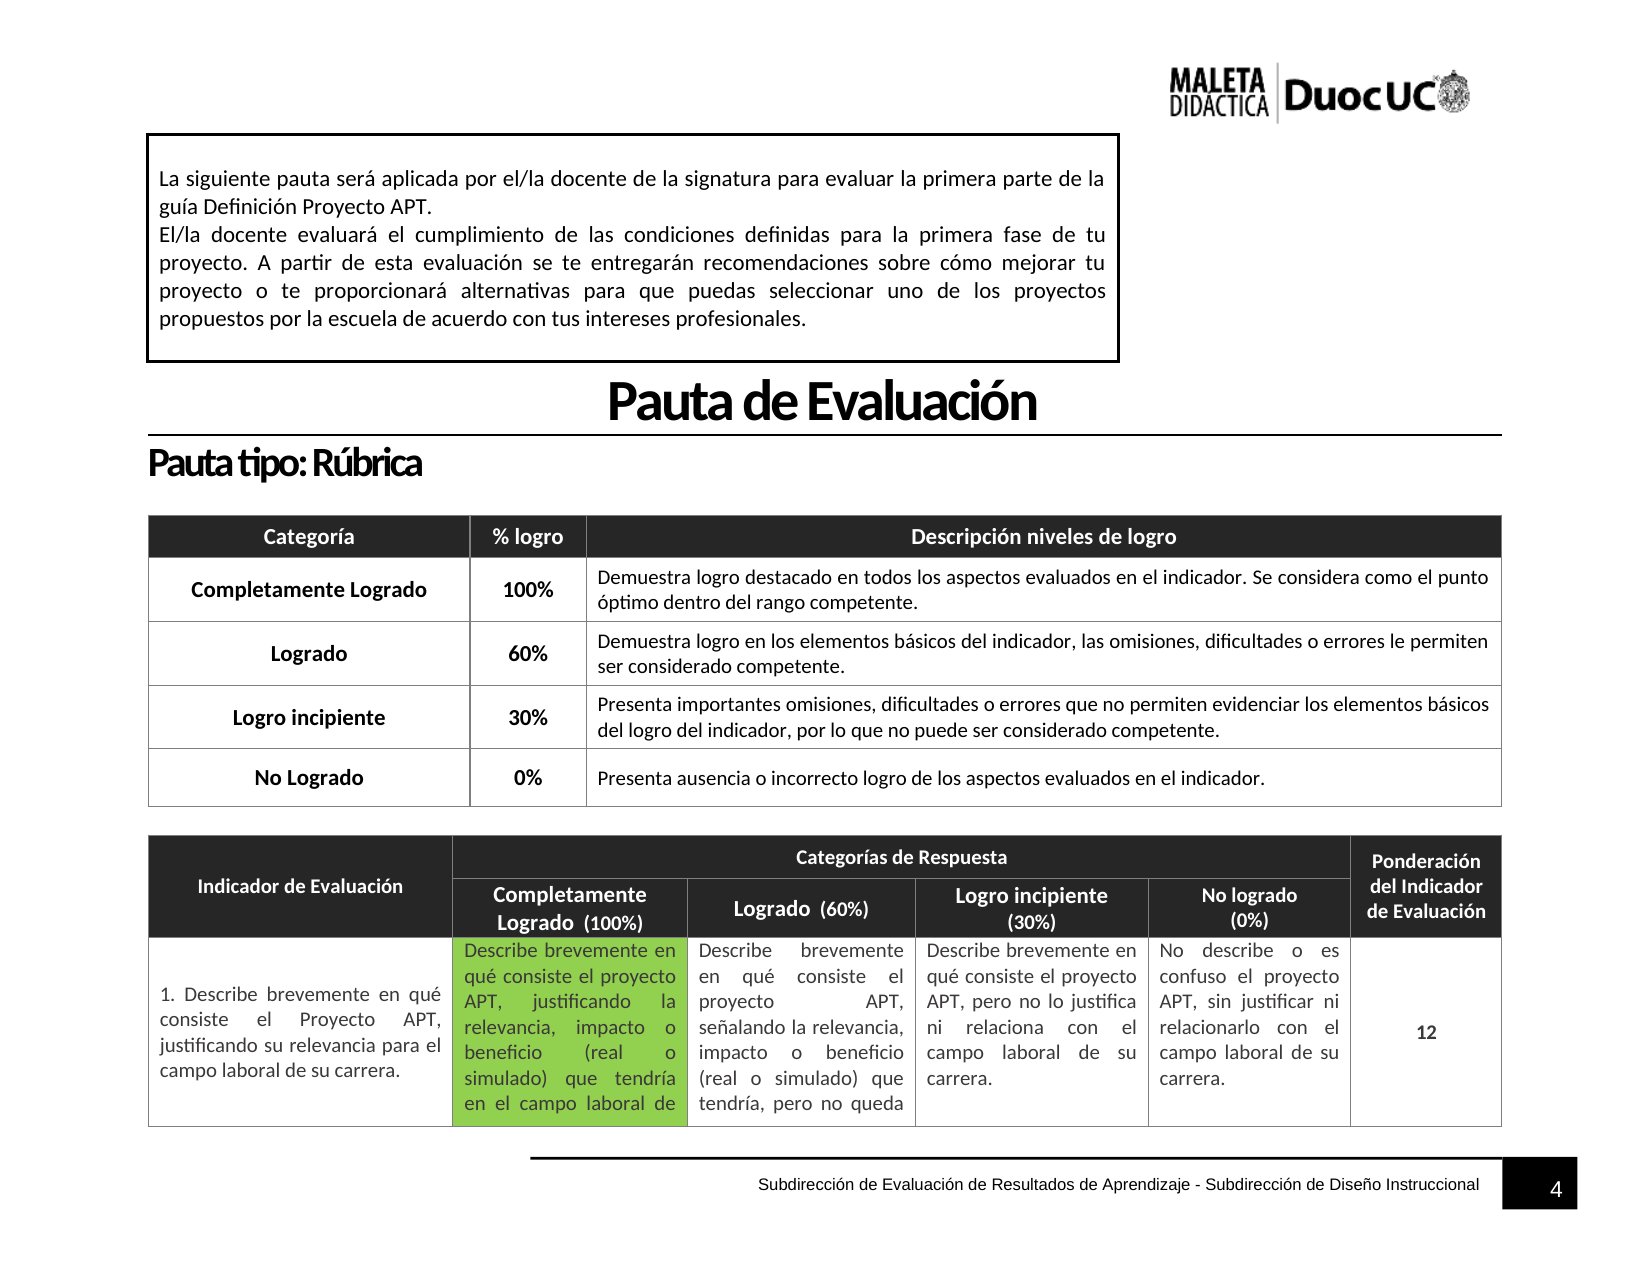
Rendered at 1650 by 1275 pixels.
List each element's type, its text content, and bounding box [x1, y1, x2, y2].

table_cell Logrado [149, 622, 469, 684]
table_cell 0% [471, 749, 586, 806]
table_cell Logro incipiente (30%) [916, 879, 1148, 937]
table_cell Describe brevemente en qué consiste el proyecto APT, pero no lo justifica ni relaciona con el campo laboral de su carrera. [916, 938, 1148, 1126]
table_header Indicador de Evaluación [149, 836, 452, 937]
table_cell No describe o es confuso el proyecto APT, sin justificar ni relacionarlo con el campo laboral de su carrera. [1149, 938, 1350, 1126]
table_cell Logrado (60%) [688, 879, 915, 937]
table_cell 12 [1351, 938, 1501, 1126]
table_cell Presenta importantes omisiones, dificultades o errores que no permiten evidenciar los elementos básicos del logro del indicador, por lo que no puede ser considerado competente. [587, 686, 1501, 748]
table_cell 30% [471, 686, 586, 748]
table_header % logro [471, 516, 586, 557]
table_header Categorías de Respuesta [453, 836, 1350, 878]
table_cell 60% [471, 622, 586, 684]
table_cell No logrado (0%) [1149, 879, 1350, 937]
table_header Categoría [149, 516, 469, 557]
table_cell Completamente Logrado (100%) [453, 879, 687, 937]
table_cell No Logrado [149, 749, 469, 806]
text Pauta tipo: Rúbrica [148, 436, 1502, 486]
table_cell Logro incipiente [149, 686, 469, 748]
table_header Ponderación del Indicador de Evaluación [1351, 836, 1501, 937]
table_cell Presenta ausencia o incorrecto logro de los aspectos evaluados en el indicador. [587, 749, 1501, 806]
picture [1162, 54, 1478, 130]
table_cell 100% [471, 558, 586, 621]
table_header Descripción niveles de logro [587, 516, 1501, 557]
table_cell Completamente Logrado [149, 558, 469, 621]
table_cell Demuestra logro destacado en todos los aspectos evaluados en el indicador. Se considera como el punto óptimo dentro del rango competente. [587, 558, 1501, 621]
table_cell 1. Describe brevemente en qué consiste el Proyecto APT, justificando su relevancia para el campo laboral de su carrera. [149, 938, 452, 1126]
text Pauta de Evaluación [148, 363, 1502, 434]
table_cell Demuestra logro en los elementos básicos del indicador, las omisiones, dificultades o errores le permiten ser considerado competente. [587, 622, 1501, 684]
